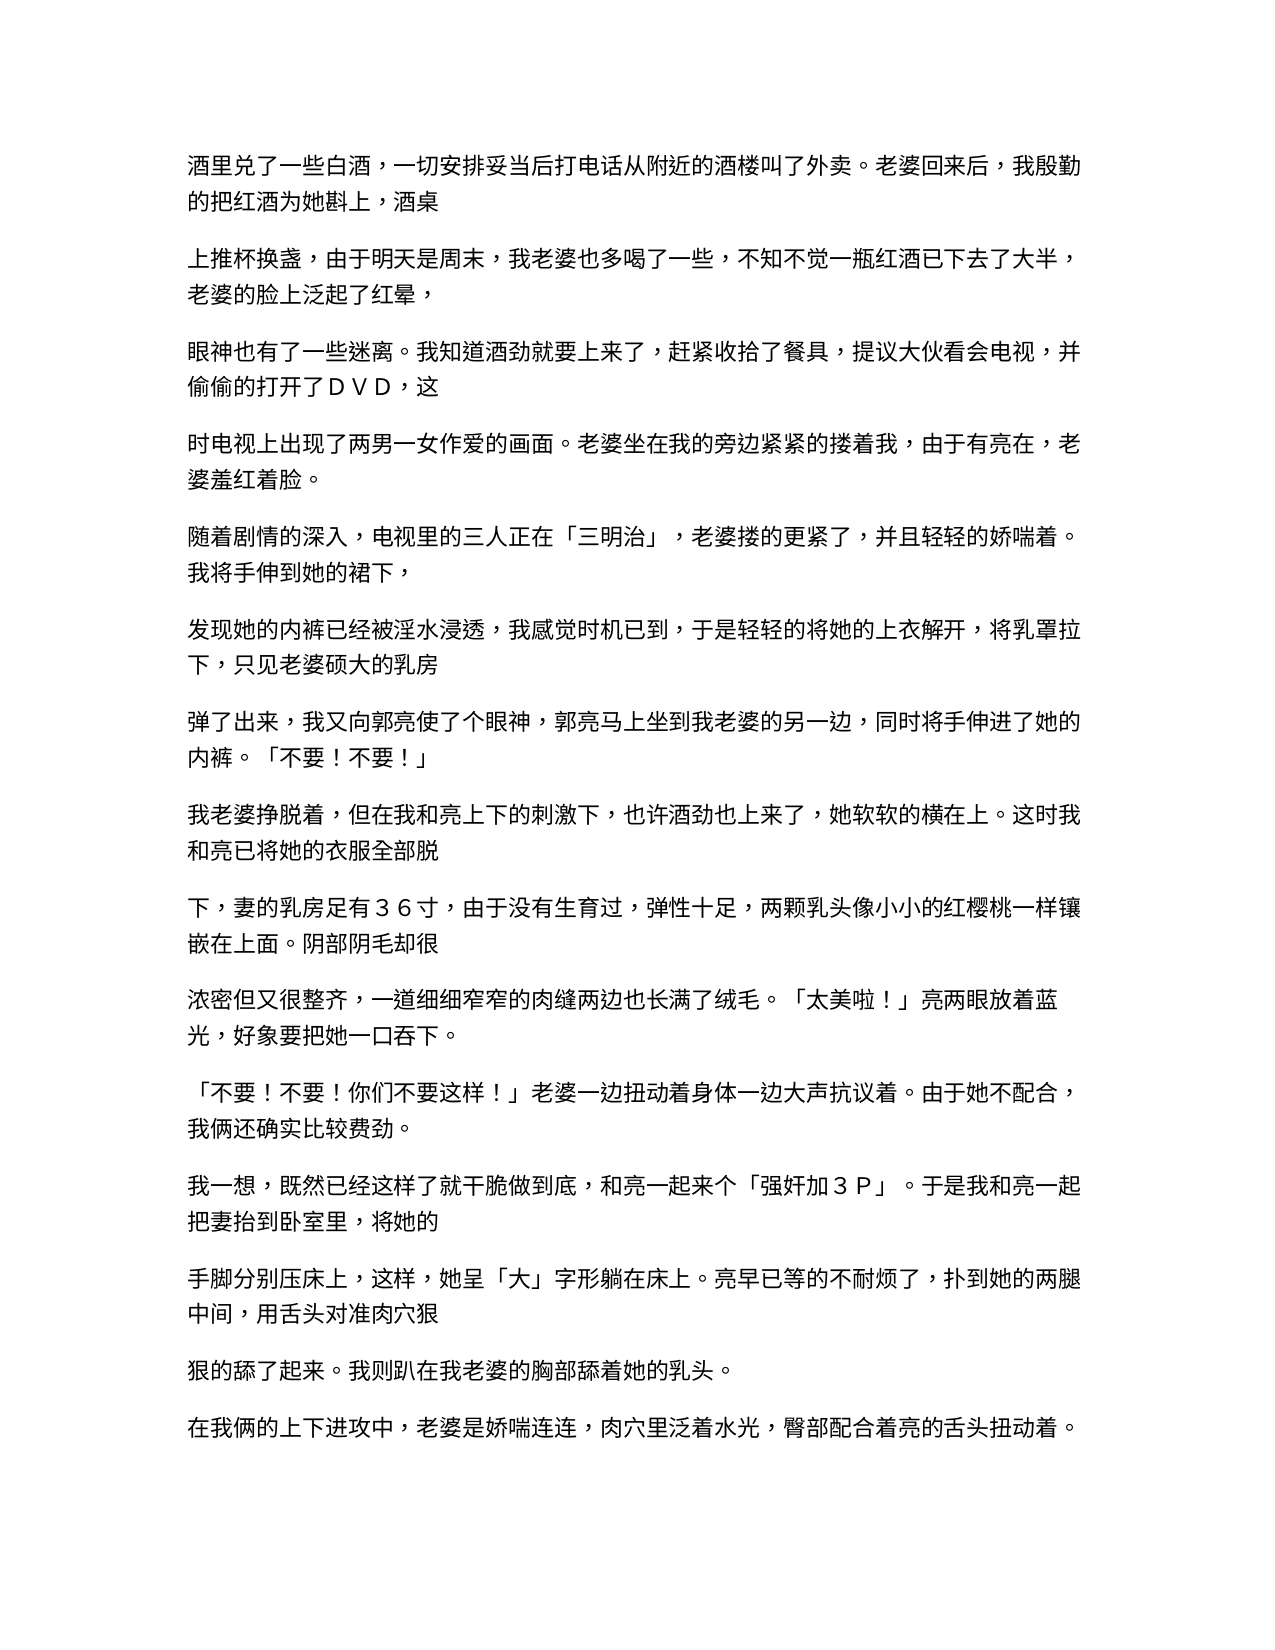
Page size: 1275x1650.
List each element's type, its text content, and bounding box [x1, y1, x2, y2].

text 眼神也有了一些迷离。我知道酒劲就要上来了，赶紧收拾了餐具，提议大伙看会电视，并偷偷的打开了ＤＶＤ，这 [187, 335, 1087, 403]
text 随着剧情的深入，电视里的三人正在「三明治」，老婆搂的更紧了，并且轻轻的娇喘着。我将手伸到她的裙下， [187, 521, 1087, 588]
text 我老婆挣脱着，但在我和亮上下的刺激下，也许酒劲也上来了，她软软的横在上。这时我和亮已将她的衣服全部脱 [187, 799, 1087, 866]
text 时电视上出现了两男一女作爱的画面。老婆坐在我的旁边紧紧的搂着我，由于有亮在，老婆羞红着脸。 [187, 428, 1087, 495]
text 下，妻的乳房足有３６寸，由于没有生育过，弹性十足，两颗乳头像小小的红樱桃一样镶嵌在上面。阴部阴毛却很 [187, 892, 1087, 959]
text 「不要！不要！你们不要这样！」老婆一边扭动着身体一边大声抗议着。由于她不配合，我俩还确实比较费劲。 [187, 1077, 1087, 1144]
text 上推杯换盏，由于明天是周末，我老婆也多喝了一些，不知不觉一瓶红酒已下去了大半，老婆的脸上泛起了红晕， [187, 243, 1087, 310]
text 浓密但又很整齐，一道细细窄窄的肉缝两边也长满了绒毛。「太美啦！」亮两眼放着蓝光，好象要把她一口吞下。 [187, 984, 1087, 1052]
text 酒里兑了一些白酒，一切安排妥当后打电话从附近的酒楼叫了外卖。老婆回来后，我殷勤的把红酒为她斟上，酒桌 [187, 150, 1087, 217]
text 弹了出来，我又向郭亮使了个眼神，郭亮马上坐到我老婆的另一边，同时将手伸进了她的内裤。「不要！不要！」 [187, 706, 1087, 773]
text 发现她的内裤已经被淫水浸透，我感觉时机已到，于是轻轻的将她的上衣解开，将乳罩拉下，只见老婆硕大的乳房 [187, 613, 1087, 681]
text 狠的舔了起来。我则趴在我老婆的胸部舔着她的乳头。 [187, 1355, 1087, 1386]
text 在我俩的上下进攻中，老婆是娇喘连连，肉穴里泛着水光，臀部配合着亮的舌头扭动着。 [187, 1412, 1087, 1443]
text 我一想，既然已经这样了就干脆做到底，和亮一起来个「强奸加３Ｐ」。于是我和亮一起把妻抬到卧室里，将她的 [187, 1170, 1087, 1237]
text 手脚分别压床上，这样，她呈「大」字形躺在床上。亮早已等的不耐烦了，扑到她的两腿中间，用舌头对准肉穴狠 [187, 1262, 1087, 1330]
